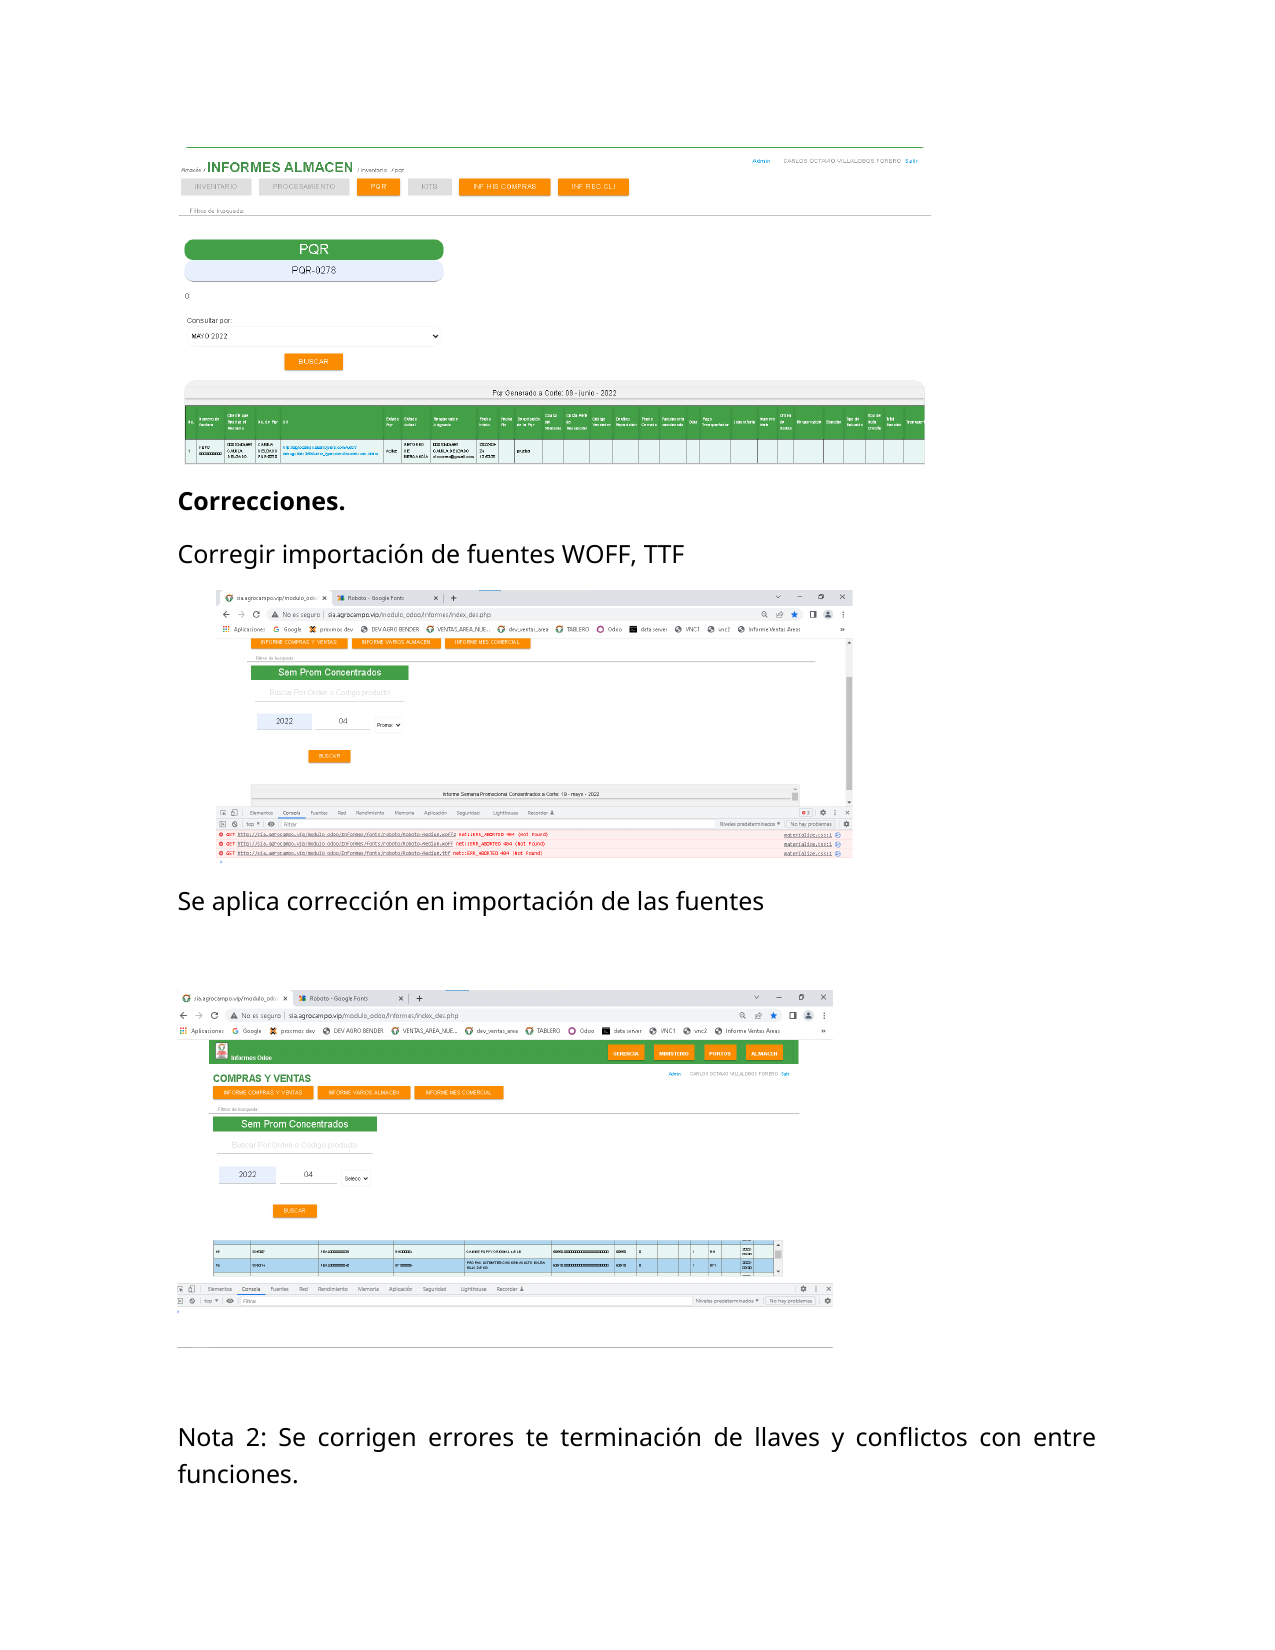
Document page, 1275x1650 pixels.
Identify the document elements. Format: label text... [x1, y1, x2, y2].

text Nota 2: Se corrigen errores te terminación de llaves y conflictos con entre funciones. [177, 1420, 1098, 1491]
picture [177, 990, 833, 1348]
picture [177, 147, 934, 465]
text Se aplica corrección en importación de las fuentes [177, 883, 1098, 917]
text Corregir importación de fuentes WOFF, TTF [177, 537, 1098, 571]
text Correcciones. [177, 483, 1098, 517]
picture [216, 590, 853, 864]
